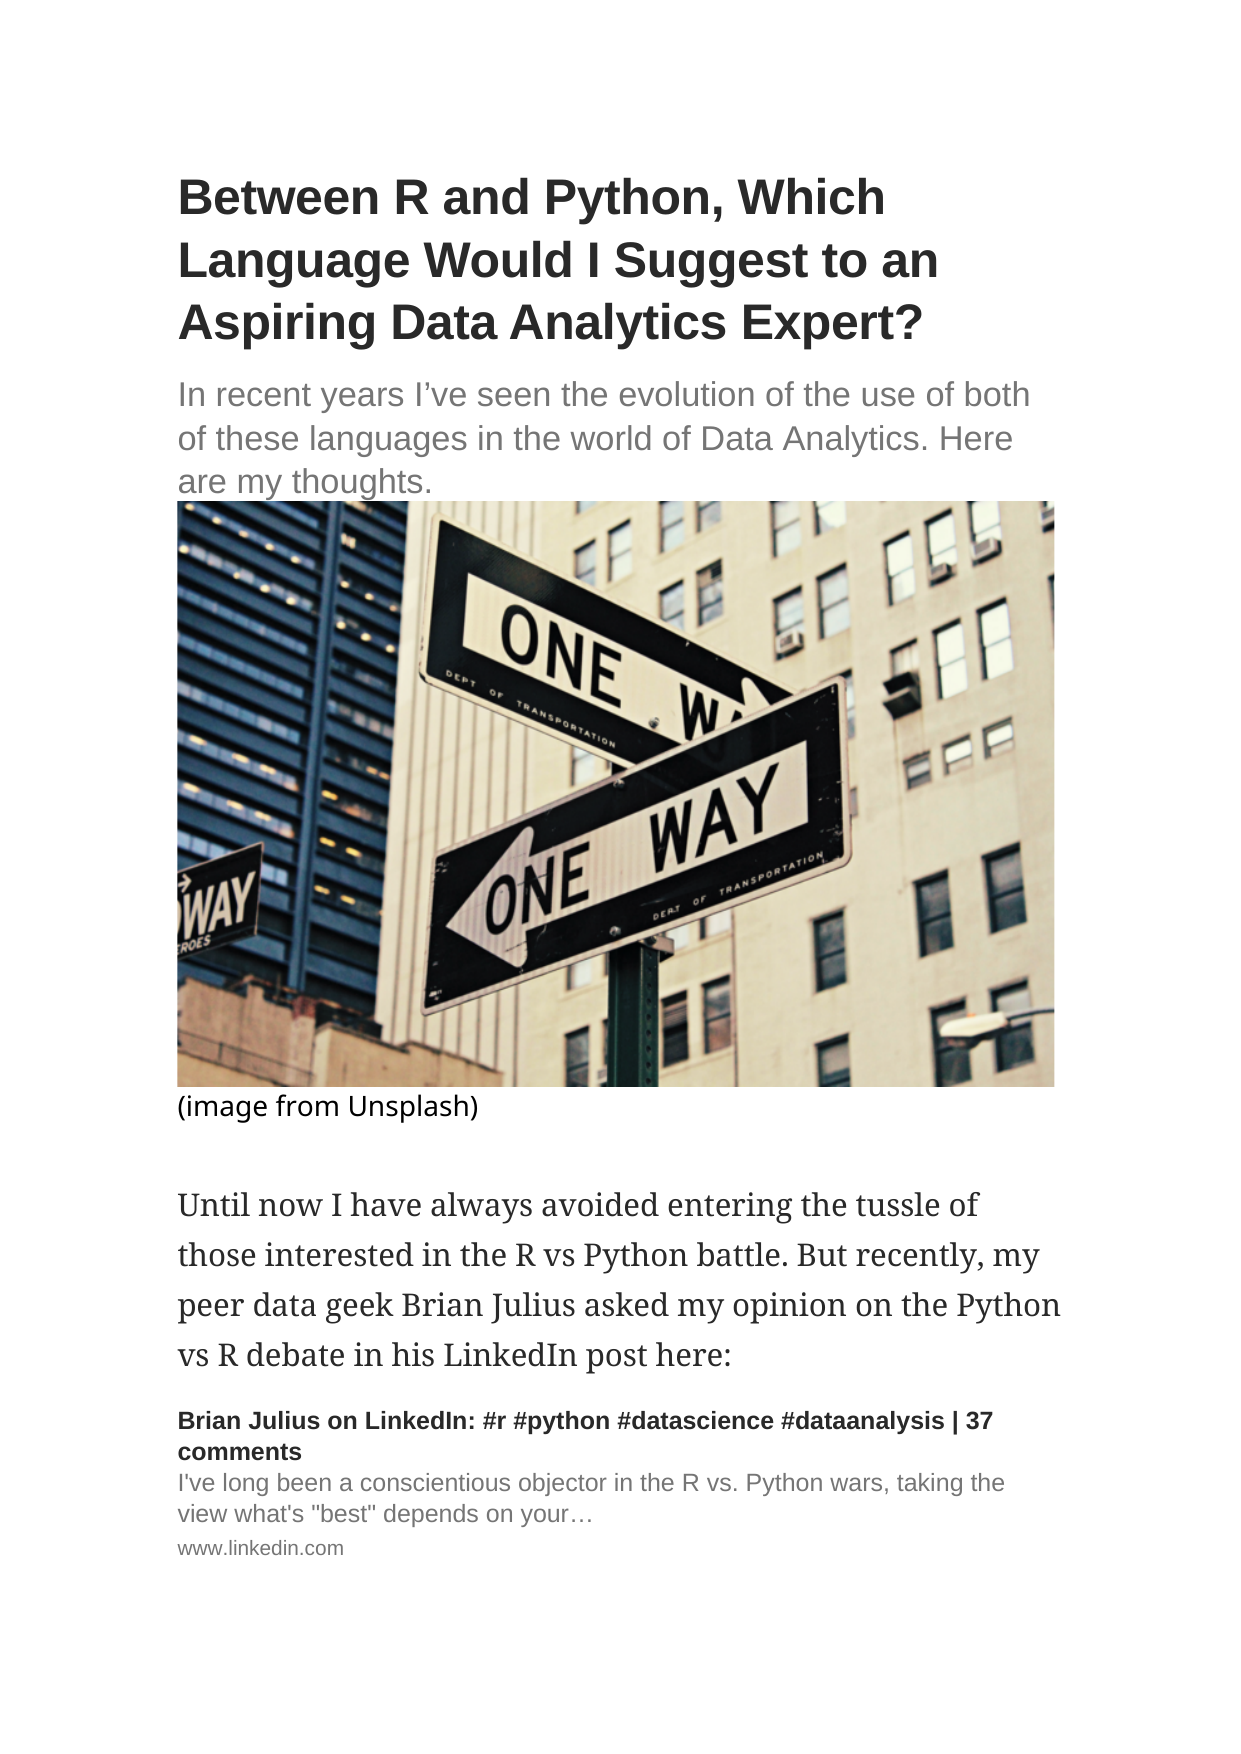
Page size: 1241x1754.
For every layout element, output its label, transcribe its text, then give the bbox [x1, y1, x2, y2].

text I've long been a conscientious objector in the R vs. Python wars, taking the view what's "best" depends on your… [177, 1466, 1063, 1528]
text In recent years I’ve seen the evolution of the use of both of these languages in the world of Data Analytics. Here are my thoughts. [177, 370, 1063, 501]
text Brian Julius on LinkedIn: #r #python #datascience #dataanalysis | 37 comments [177, 1403, 1063, 1466]
text (image from Unsplash) [177, 1087, 1063, 1125]
text Until now I have always avoided entering the tussle of those interested in the R vs Python battle. But recently, my peer data geek Brian Julius asked my opinion on the Python vs R debate in his LinkedIn post here: [177, 1175, 1063, 1375]
text www.linkedin.com [177, 1528, 1063, 1559]
picture [177, 501, 1055, 1087]
text Between R and Python, Which Language Would I Suggest to an Aspiring Data Analytics Expert? [177, 163, 1063, 350]
